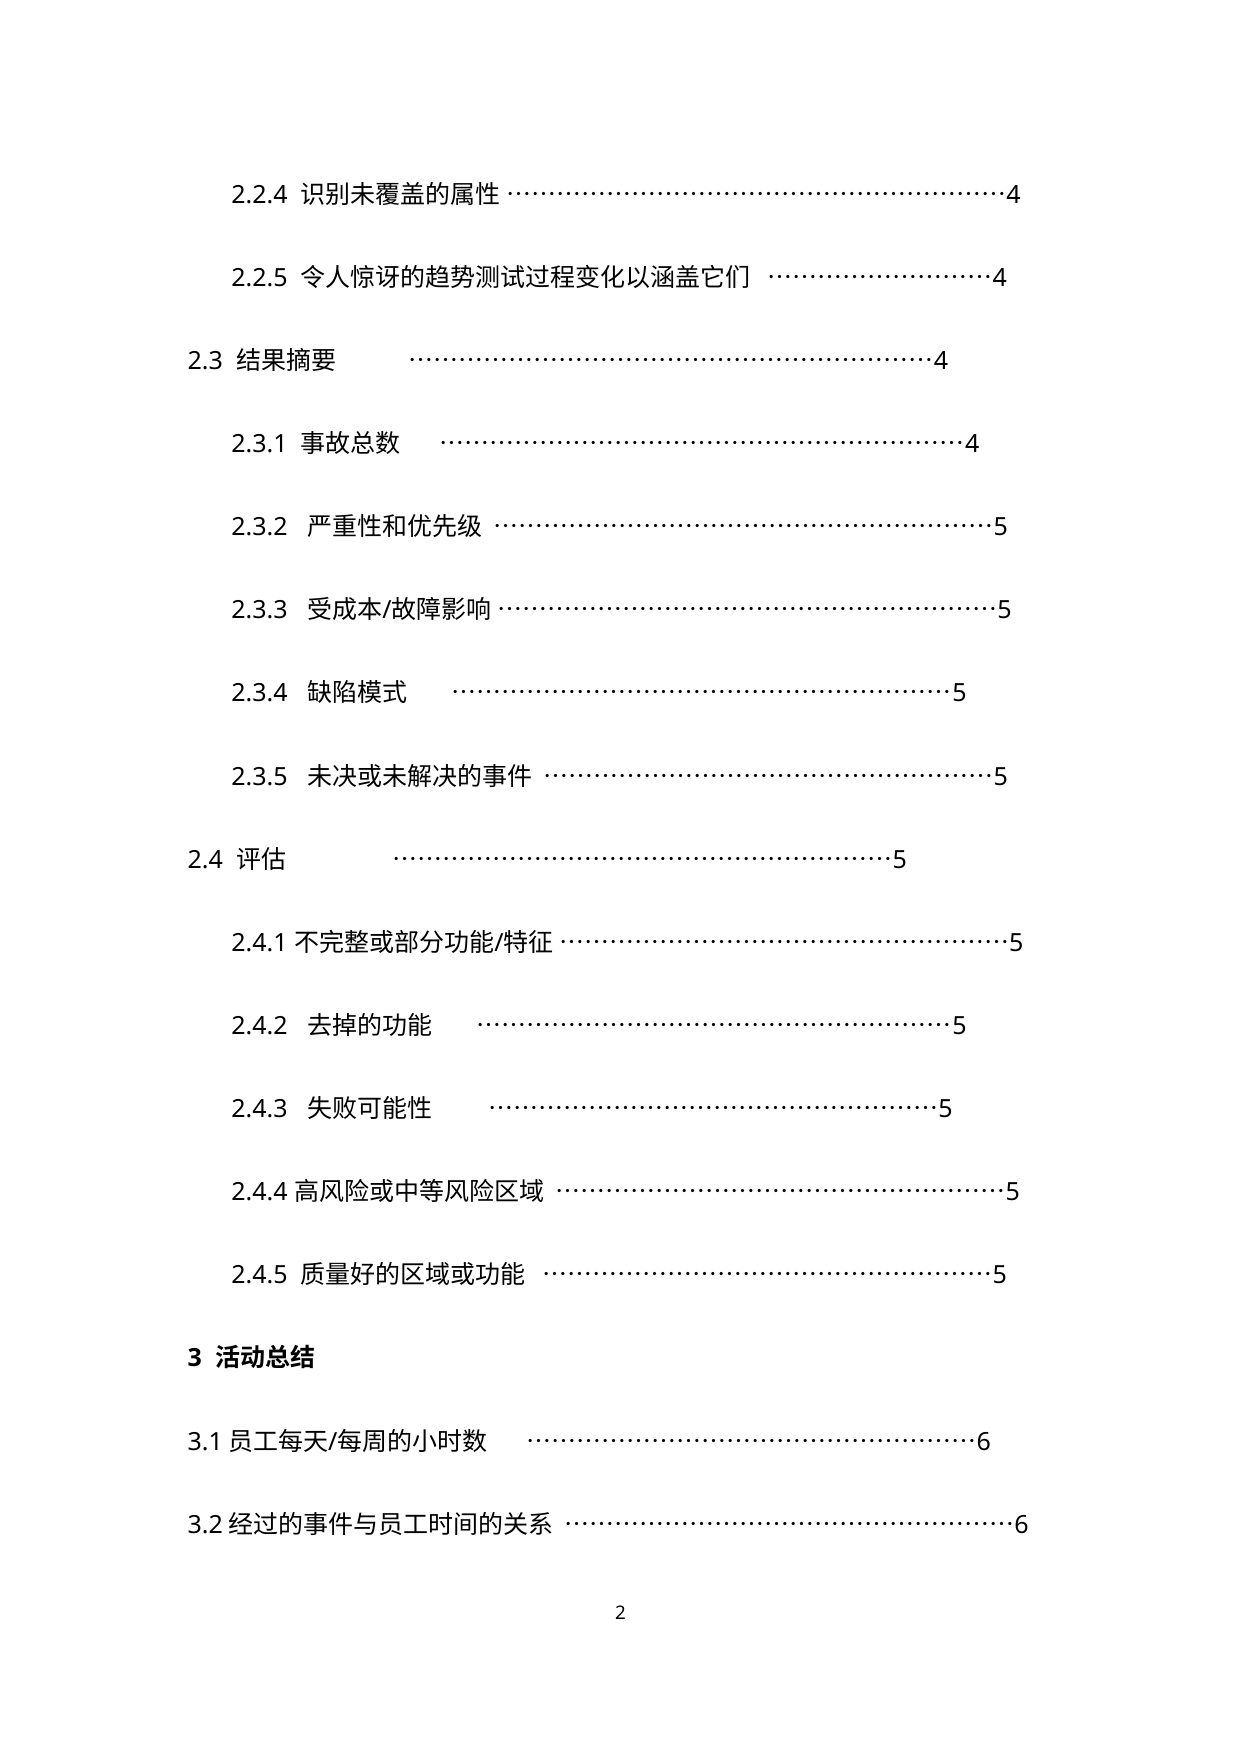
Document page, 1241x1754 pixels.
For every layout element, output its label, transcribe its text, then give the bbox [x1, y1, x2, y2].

text 2.2.4 识别未覆盖的属性 ……………………………………………………4 [187, 160, 1053, 225]
text 2.4.5 质量好的区域或功能 ………………………………………………5 [187, 1240, 1053, 1305]
text 2.3.3 受成本/故障影响 ……………………………………………………5 [187, 575, 1053, 640]
text 2.2.5 令人惊讶的趋势测试过程变化以涵盖它们 ………………………4 [187, 243, 1053, 308]
text 2.3 结果摘要 ………………………………………………………4 [187, 326, 1053, 391]
text 2.4.2 去掉的功能 …………………………………………………5 [187, 991, 1053, 1056]
text 2.4.3 失败可能性 ………………………………………………5 [187, 1074, 1053, 1139]
text 2.4.1 不完整或部分功能/特征 ………………………………………………5 [187, 908, 1053, 973]
text 2.3.5 未决或未解决的事件 ………………………………………………5 [187, 742, 1053, 807]
text 3 活动总结 [187, 1323, 1053, 1388]
text 3.2经过的事件与员工时间的关系 ………………………………………………6 [187, 1490, 1053, 1555]
text 2.3.2 严重性和优先级 ……………………………………………………5 [187, 492, 1053, 557]
text 2.3.4 缺陷模式 ……………………………………………………5 [187, 658, 1053, 723]
text 2.3.1 事故总数 ………………………………………………………4 [187, 409, 1053, 474]
text 3.1员工每天/每周的小时数 ………………………………………………6 [187, 1407, 1053, 1472]
text 2.4 评估 ……………………………………………………5 [187, 825, 1053, 890]
text 2.4.4 高风险或中等风险区域 ………………………………………………5 [187, 1157, 1053, 1222]
